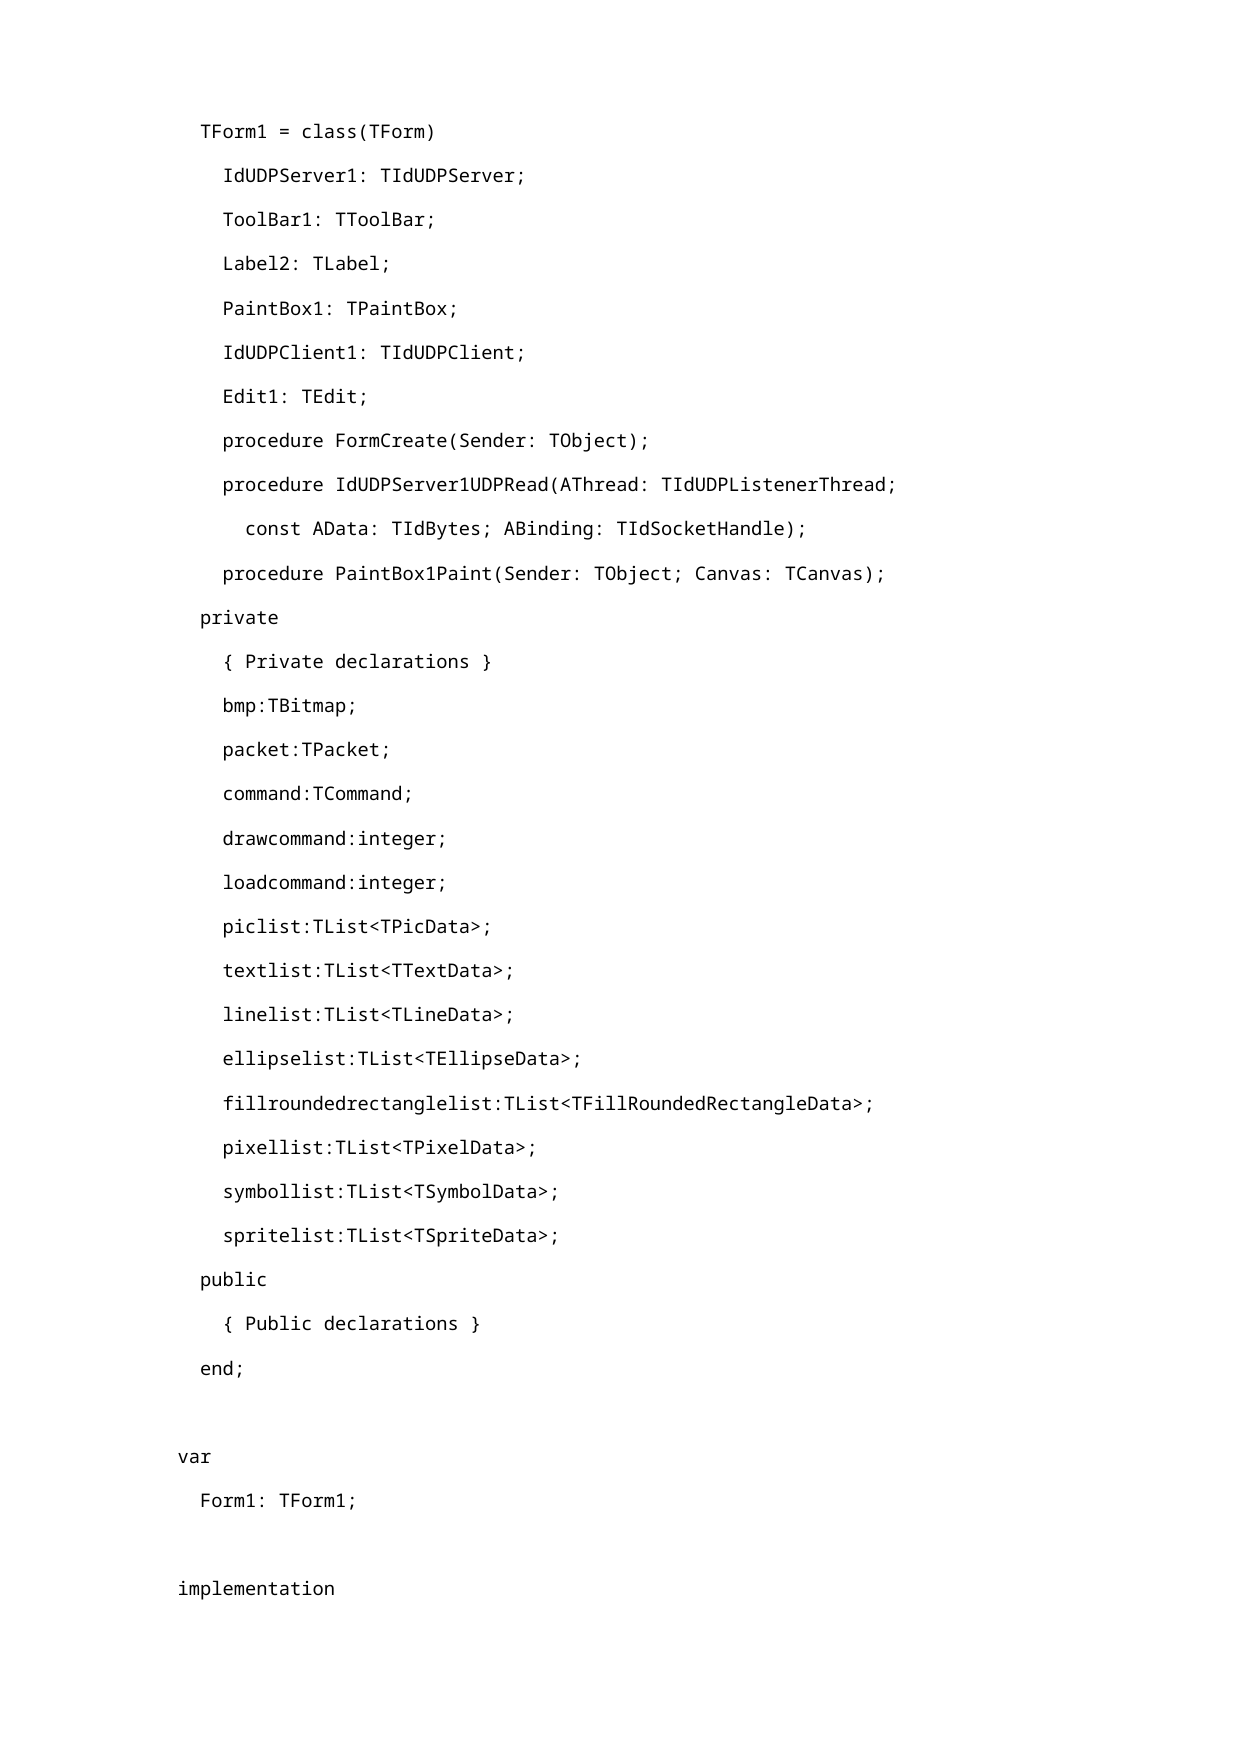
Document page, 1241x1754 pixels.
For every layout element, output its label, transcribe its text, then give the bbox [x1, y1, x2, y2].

text symbollist:TList<TSymbolData>; [177, 1178, 1152, 1204]
text procedure PaintBox1Paint(Sender: TObject; Canvas: TCanvas); [177, 560, 1152, 585]
text IdUDPServer1: TIdUDPServer; [177, 162, 1152, 188]
text ellipselist:TList<TEllipseData>; [177, 1046, 1152, 1071]
text textlist:TList<TTextData>; [177, 957, 1152, 983]
text private [177, 604, 1152, 629]
text const AData: TIdBytes; ABinding: TIdSocketHandle); [177, 516, 1152, 541]
text { Private declarations } [177, 648, 1152, 674]
text IdUDPClient1: TIdUDPClient; [177, 339, 1152, 364]
text TForm1 = class(TForm) [177, 118, 1152, 144]
text packet:TPacket; [177, 736, 1152, 762]
text bmp:TBitmap; [177, 692, 1152, 718]
text linelist:TList<TLineData>; [177, 1001, 1152, 1027]
text spritelist:TList<TSpriteData>; [177, 1222, 1152, 1248]
text loadcommand:integer; [177, 869, 1152, 894]
text pixellist:TList<TPixelData>; [177, 1134, 1152, 1159]
text Label2: TLabel; [177, 251, 1152, 276]
text command:TCommand; [177, 781, 1152, 806]
text implementation [177, 1576, 1152, 1601]
text Form1: TForm1; [177, 1487, 1152, 1513]
text { Public declarations } [177, 1311, 1152, 1336]
text var [177, 1443, 1152, 1469]
text end; [177, 1355, 1152, 1380]
text ToolBar1: TToolBar; [177, 206, 1152, 232]
text public [177, 1266, 1152, 1292]
text procedure FormCreate(Sender: TObject); [177, 427, 1152, 453]
text piclist:TList<TPicData>; [177, 913, 1152, 939]
text procedure IdUDPServer1UDPRead(AThread: TIdUDPListenerThread; [177, 471, 1152, 497]
text fillroundedrectanglelist:TList<TFillRoundedRectangleData>; [177, 1090, 1152, 1115]
text PaintBox1: TPaintBox; [177, 295, 1152, 320]
text Edit1: TEdit; [177, 383, 1152, 409]
text drawcommand:integer; [177, 825, 1152, 850]
